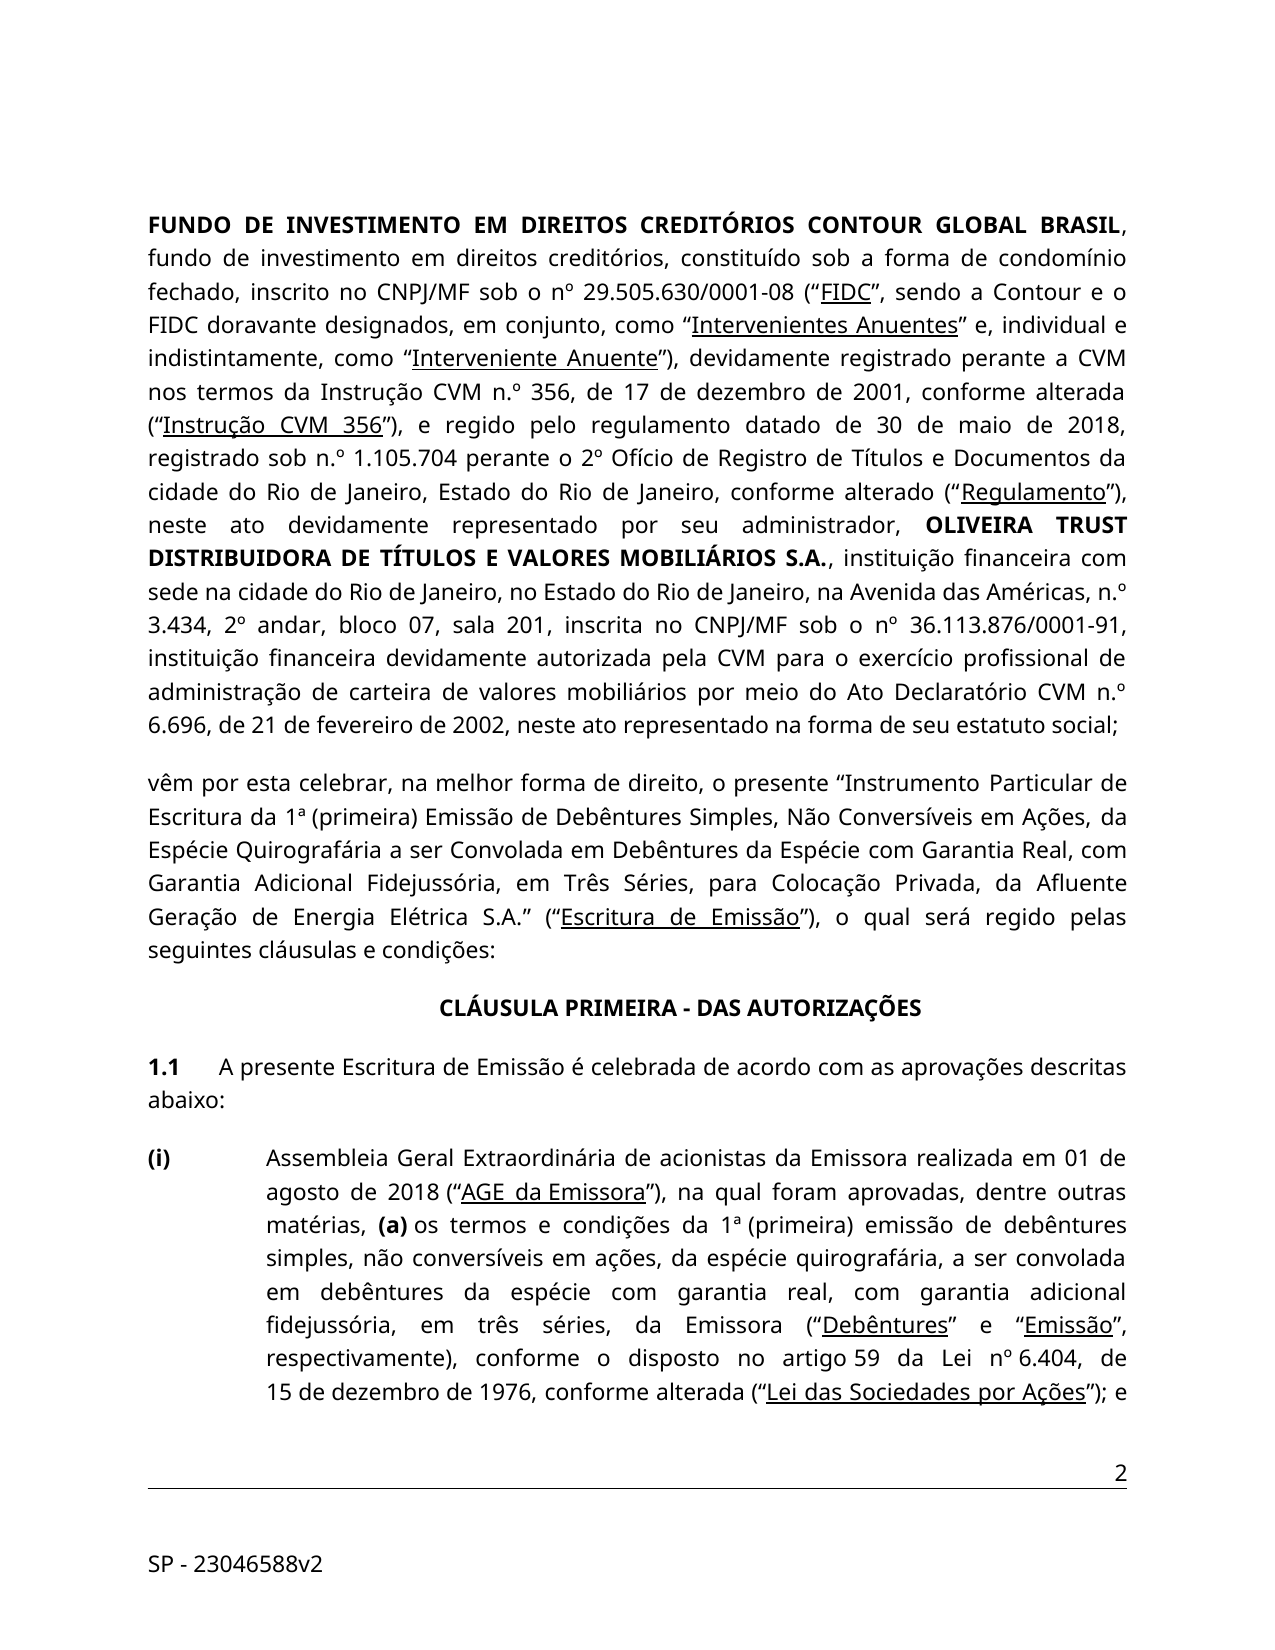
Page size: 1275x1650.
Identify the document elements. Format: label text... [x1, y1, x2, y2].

list CLÁUSULA PRIMEIRA - DAS AUTORIZAÇÕES [162, 990, 1127, 1023]
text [148, 1140, 1127, 1407]
text A presente Escritura de Emissão é celebrada de acordo com as aprovações descritas abaixo: [148, 1048, 1127, 1115]
text FUNDO DE INVESTIMENTO EM DIREITOS CREDITÓRIOS CONTOUR GLOBAL BRASIL, fundo de investimento em direitos creditórios, constituído sob a forma de condomínio fechado, inscrito no CNPJ/MF sob o nº 29.505.630/0001-08 (“FIDC”, sendo a Contour e o FIDC doravante designados, em conjunto, como “Intervenientes Anuentes” e, individual e indistintamente, como “Interveniente Anuente”), devidamente registrado perante a CVM nos termos da Instrução CVM n.º 356, de 17 de dezembro de 2001, conforme alterada (“Instrução CVM 356”), e regido pelo regulamento datado de 30 de maio de 2018, registrado sob n.º 1.105.704 perante o 2º Ofício de Registro de Títulos e Documentos da cidade do Rio de Janeiro, Estado do Rio de Janeiro, conforme alterado (“Regulamento”), neste ato devidamente representado por seu administrador, OLIVEIRA TRUST DISTRIBUIDORA DE TÍTULOS E VALORES MOBILIÁRIOS S.A., instituição financeira com sede na cidade do Rio de Janeiro, no Estado do Rio de Janeiro, na Avenida das Américas, n.º 3.434, 2º andar, bloco 07, sala 201, inscrita no CNPJ/MF sob o nº 36.113.876/0001-91, instituição financeira devidamente autorizada pela CVM para o exercício profissional de administração de carteira de valores mobiliários por meio do Ato Declaratório CVM n.º 6.696, de 21 de fevereiro de 2002, neste ato representado na forma de seu estatuto social; [148, 207, 1127, 740]
text vêm por esta celebrar, na melhor forma de direito, o presente “Instrumento Particular de Escritura da 1ª (primeira) Emissão de Debêntures Simples, Não Conversíveis em Ações, da Espécie Quirografária a ser Convolada em Debêntures da Espécie com Garantia Real, com Garantia Adicional Fidejussória, em Três Séries, para Colocação Privada, da Afluente Geração de Energia Elétrica S.A.” (“Escritura de Emissão”), o qual será regido pelas seguintes cláusulas e condições: [148, 765, 1127, 965]
